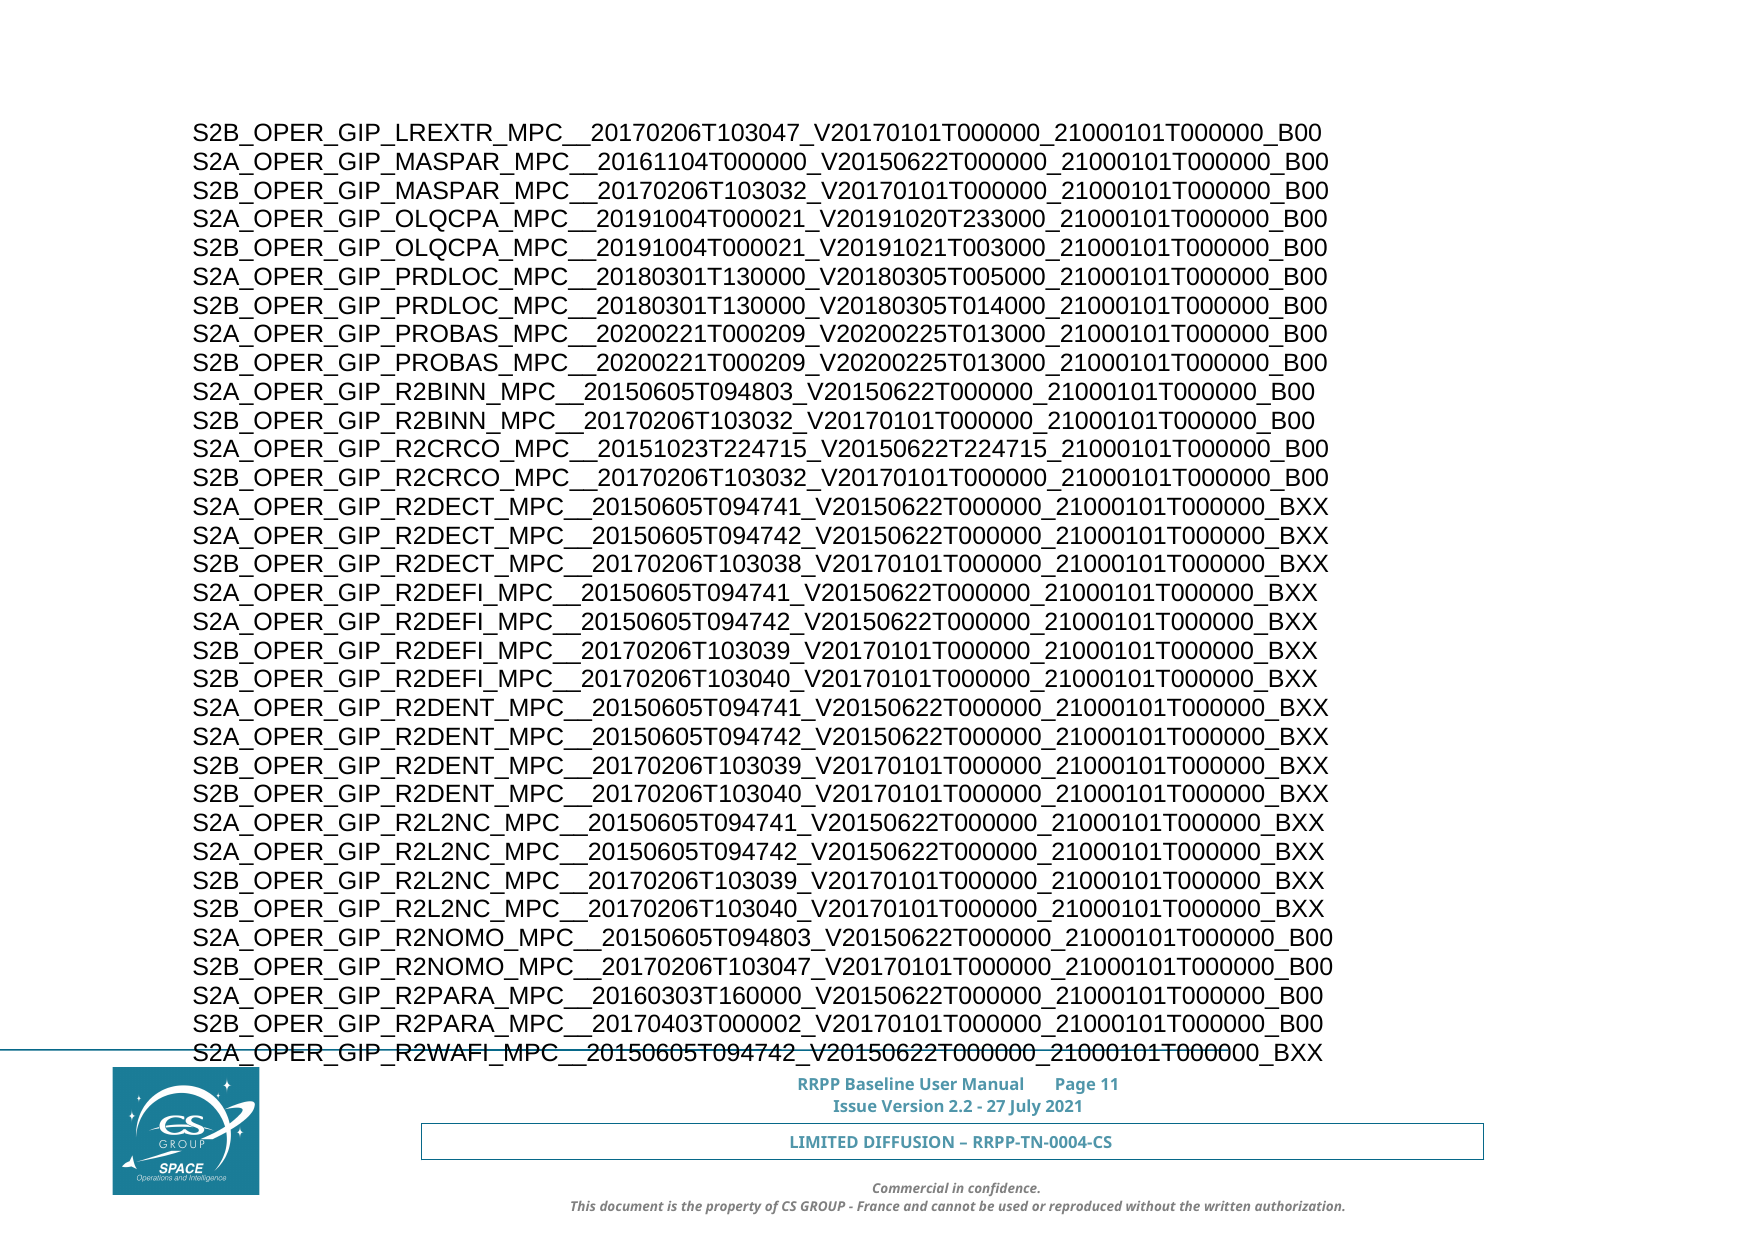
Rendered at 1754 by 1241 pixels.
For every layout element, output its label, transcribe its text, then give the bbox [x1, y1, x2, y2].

text S2B_OPER_GIP_R2DENT_MPC__20170206T103039_V20170101T000000_21000101T000000_BXX [192, 751, 1547, 779]
text S2A_OPER_GIP_R2NOMO_MPC__20150605T094803_V20150622T000000_21000101T000000_B00 [192, 923, 1547, 952]
text S2B_OPER_GIP_R2PARA_MPC__20170403T000002_V20170101T000000_21000101T000000_B00 [192, 1009, 1547, 1038]
text S2A_OPER_GIP_R2PARA_MPC__20160303T160000_V20150622T000000_21000101T000000_B00 [192, 981, 1547, 1009]
text S2A_OPER_GIP_R2DEFI_MPC__20150605T094741_V20150622T000000_21000101T000000_BXX [192, 578, 1547, 607]
text S2B_OPER_GIP_R2CRCO_MPC__20170206T103032_V20170101T000000_21000101T000000_B00 [192, 463, 1547, 492]
text S2A_OPER_GIP_R2DECT_MPC__20150605T094742_V20150622T000000_21000101T000000_BXX [192, 521, 1547, 549]
text S2B_OPER_GIP_LREXTR_MPC__20170206T103047_V20170101T000000_21000101T000000_B00 [192, 118, 1547, 147]
picture [112, 1067, 260, 1195]
text S2A_OPER_GIP_R2BINN_MPC__20150605T094803_V20150622T000000_21000101T000000_B00 [192, 377, 1547, 406]
text S2A_OPER_GIP_R2DENT_MPC__20150605T094742_V20150622T000000_21000101T000000_BXX [192, 722, 1547, 751]
text S2A_OPER_GIP_PRDLOC_MPC__20180301T130000_V20180305T005000_21000101T000000_B00 [192, 262, 1547, 291]
text S2B_OPER_GIP_R2L2NC_MPC__20170206T103040_V20170101T000000_21000101T000000_BXX [192, 894, 1547, 923]
text S2A_OPER_GIP_R2WAFI_MPC__20150605T094742_V20150622T000000_21000101T000000_BXX [192, 1038, 1547, 1067]
text S2A_OPER_GIP_R2CRCO_MPC__20151023T224715_V20150622T224715_21000101T000000_B00 [192, 434, 1547, 463]
text S2B_OPER_GIP_R2DENT_MPC__20170206T103040_V20170101T000000_21000101T000000_BXX [192, 779, 1547, 808]
text S2A_OPER_GIP_OLQCPA_MPC__20191004T000021_V20191020T233000_21000101T000000_B00 [192, 204, 1547, 233]
text S2B_OPER_GIP_R2L2NC_MPC__20170206T103039_V20170101T000000_21000101T000000_BXX [192, 866, 1547, 894]
text S2B_OPER_GIP_R2DECT_MPC__20170206T103038_V20170101T000000_21000101T000000_BXX [192, 549, 1547, 578]
text S2A_OPER_GIP_R2L2NC_MPC__20150605T094742_V20150622T000000_21000101T000000_BXX [192, 837, 1547, 866]
text S2A_OPER_GIP_R2L2NC_MPC__20150605T094741_V20150622T000000_21000101T000000_BXX [192, 808, 1547, 837]
text S2B_OPER_GIP_R2NOMO_MPC__20170206T103047_V20170101T000000_21000101T000000_B00 [192, 952, 1547, 981]
text S2A_OPER_GIP_R2DEFI_MPC__20150605T094742_V20150622T000000_21000101T000000_BXX [192, 607, 1547, 636]
text S2B_OPER_GIP_PROBAS_MPC__20200221T000209_V20200225T013000_21000101T000000_B00 [192, 348, 1547, 377]
text S2A_OPER_GIP_MASPAR_MPC__20161104T000000_V20150622T000000_21000101T000000_B00 [192, 147, 1547, 176]
text S2B_OPER_GIP_R2DEFI_MPC__20170206T103039_V20170101T000000_21000101T000000_BXX [192, 636, 1547, 664]
text S2B_OPER_GIP_R2BINN_MPC__20170206T103032_V20170101T000000_21000101T000000_B00 [192, 406, 1547, 434]
text S2B_OPER_GIP_PRDLOC_MPC__20180301T130000_V20180305T014000_21000101T000000_B00 [192, 291, 1547, 319]
text S2A_OPER_GIP_PROBAS_MPC__20200221T000209_V20200225T013000_21000101T000000_B00 [192, 319, 1547, 348]
text S2B_OPER_GIP_MASPAR_MPC__20170206T103032_V20170101T000000_21000101T000000_B00 [192, 176, 1547, 204]
text S2A_OPER_GIP_R2DECT_MPC__20150605T094741_V20150622T000000_21000101T000000_BXX [192, 492, 1547, 521]
text S2A_OPER_GIP_R2DENT_MPC__20150605T094741_V20150622T000000_21000101T000000_BXX [192, 693, 1547, 722]
text S2B_OPER_GIP_R2DEFI_MPC__20170206T103040_V20170101T000000_21000101T000000_BXX [192, 664, 1547, 693]
text S2B_OPER_GIP_OLQCPA_MPC__20191004T000021_V20191021T003000_21000101T000000_B00 [192, 233, 1547, 262]
